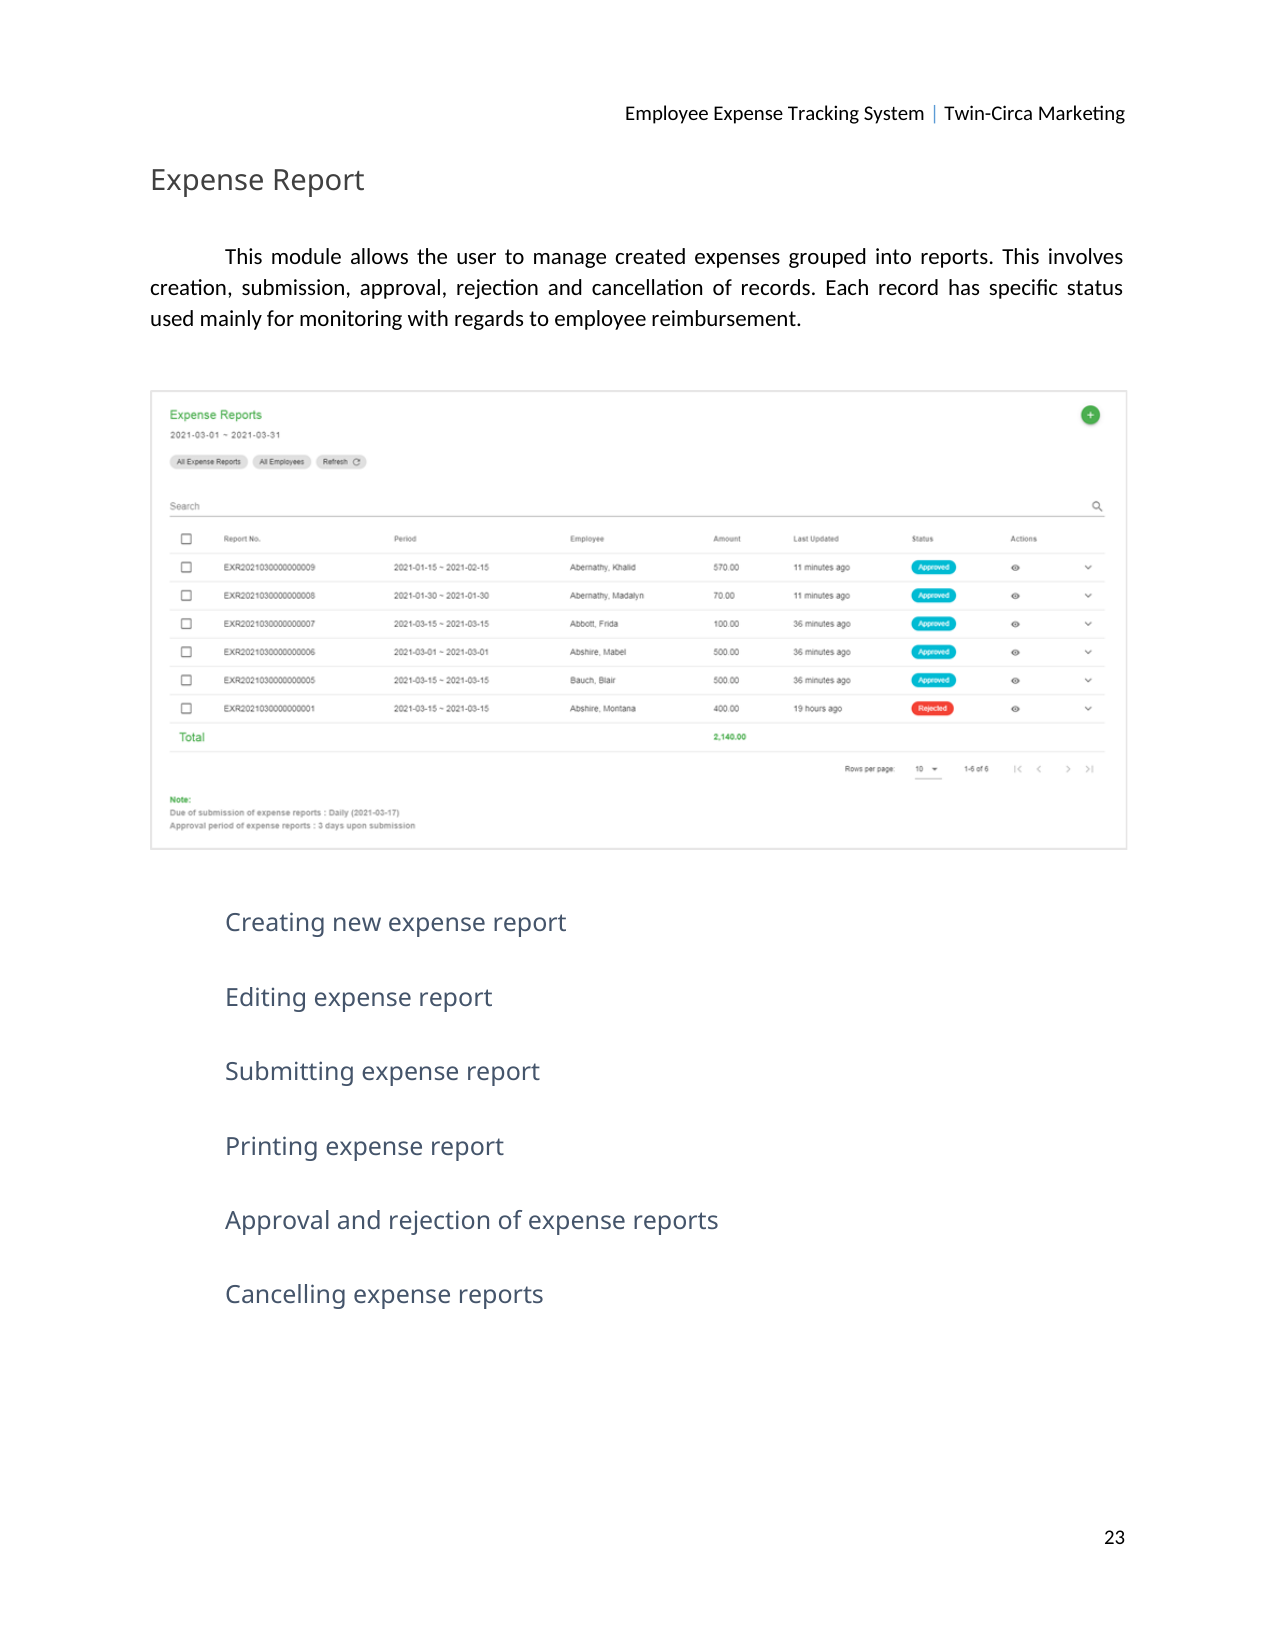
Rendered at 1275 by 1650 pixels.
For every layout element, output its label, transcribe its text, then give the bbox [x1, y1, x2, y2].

subtitle Expense Report [150, 159, 1125, 199]
picture [150, 390, 1128, 850]
subtitle Editing expense report [150, 979, 1125, 1013]
subtitle Printing expense report [150, 1128, 1125, 1162]
subtitle Cancelling expense reports [150, 1277, 1125, 1311]
subtitle Submitting expense report [150, 1054, 1125, 1088]
subtitle Approval and rejection of expense reports [150, 1203, 1125, 1237]
text This module allows the user to manage created expenses grouped into reports. This involves creation, submission, approval, rejection and cancellation of records. Each record has specific status used mainly for monitoring with regards to employee reimbursement. [150, 242, 1125, 332]
subtitle Creating new expense report [150, 905, 1125, 939]
